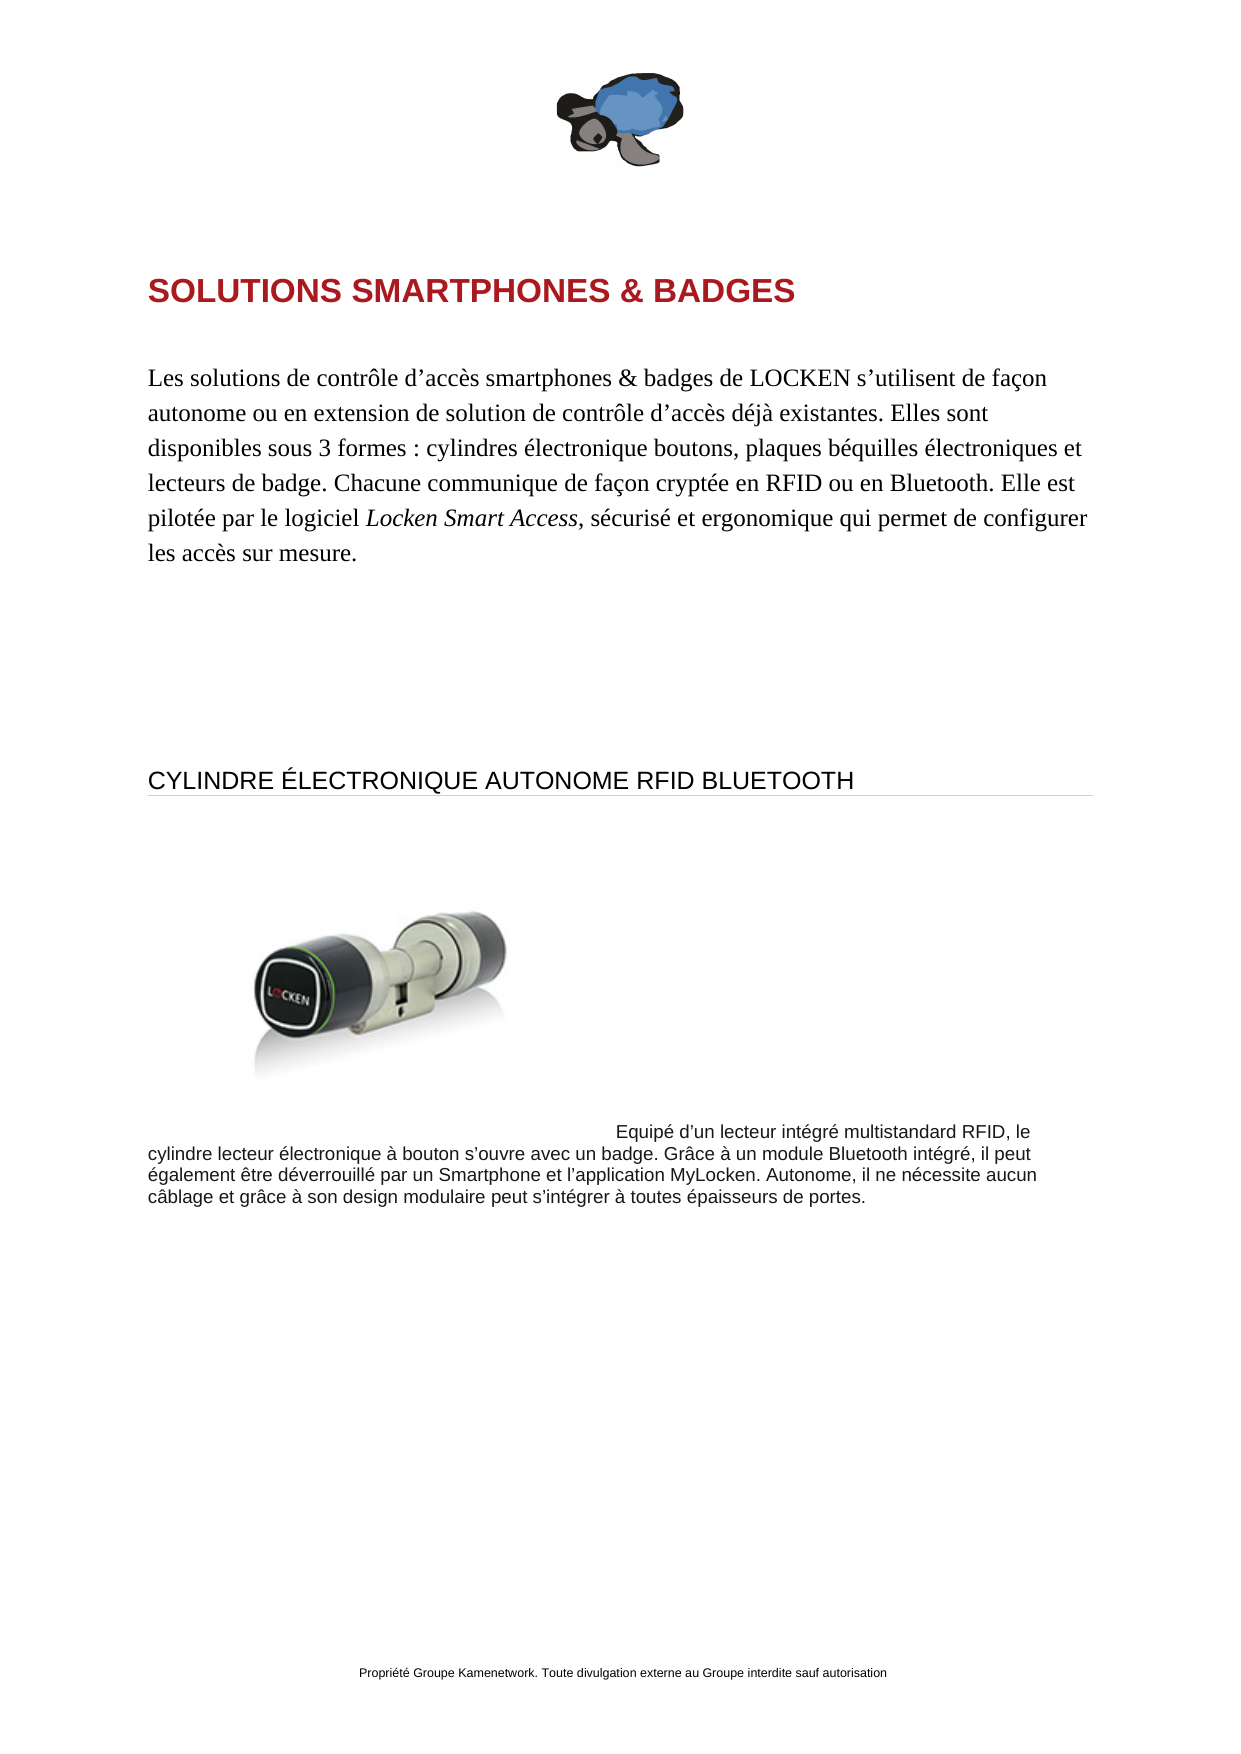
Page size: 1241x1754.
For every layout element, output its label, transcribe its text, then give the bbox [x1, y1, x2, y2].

subtitle CYLINDRE ÉLECTRONIQUE AUTONOME RFID BLUETOOTH [148, 766, 1093, 795]
table_header Les solutions de contrôle d’accès smartphones & badges de LOCKEN s’utilisent de façon autonome ou en extension de solution de contrôle d’accès déjà existantes. Elles sont disponibles sous 3 formes : cylindres électronique boutons, plaques béquilles électroniques et lecteurs de badge. Chacune communique de façon cryptée en RFID ou en Bluetooth. Elle est pilotée par le logiciel Locken Smart Access, sécurisé et ergonomique qui permet de configurer les accès sur mesure. [148, 356, 1093, 722]
subtitle SOLUTIONS SMARTPHONES & BADGES [148, 271, 1093, 309]
picture [147, 827, 616, 1139]
picture [556, 73, 684, 167]
